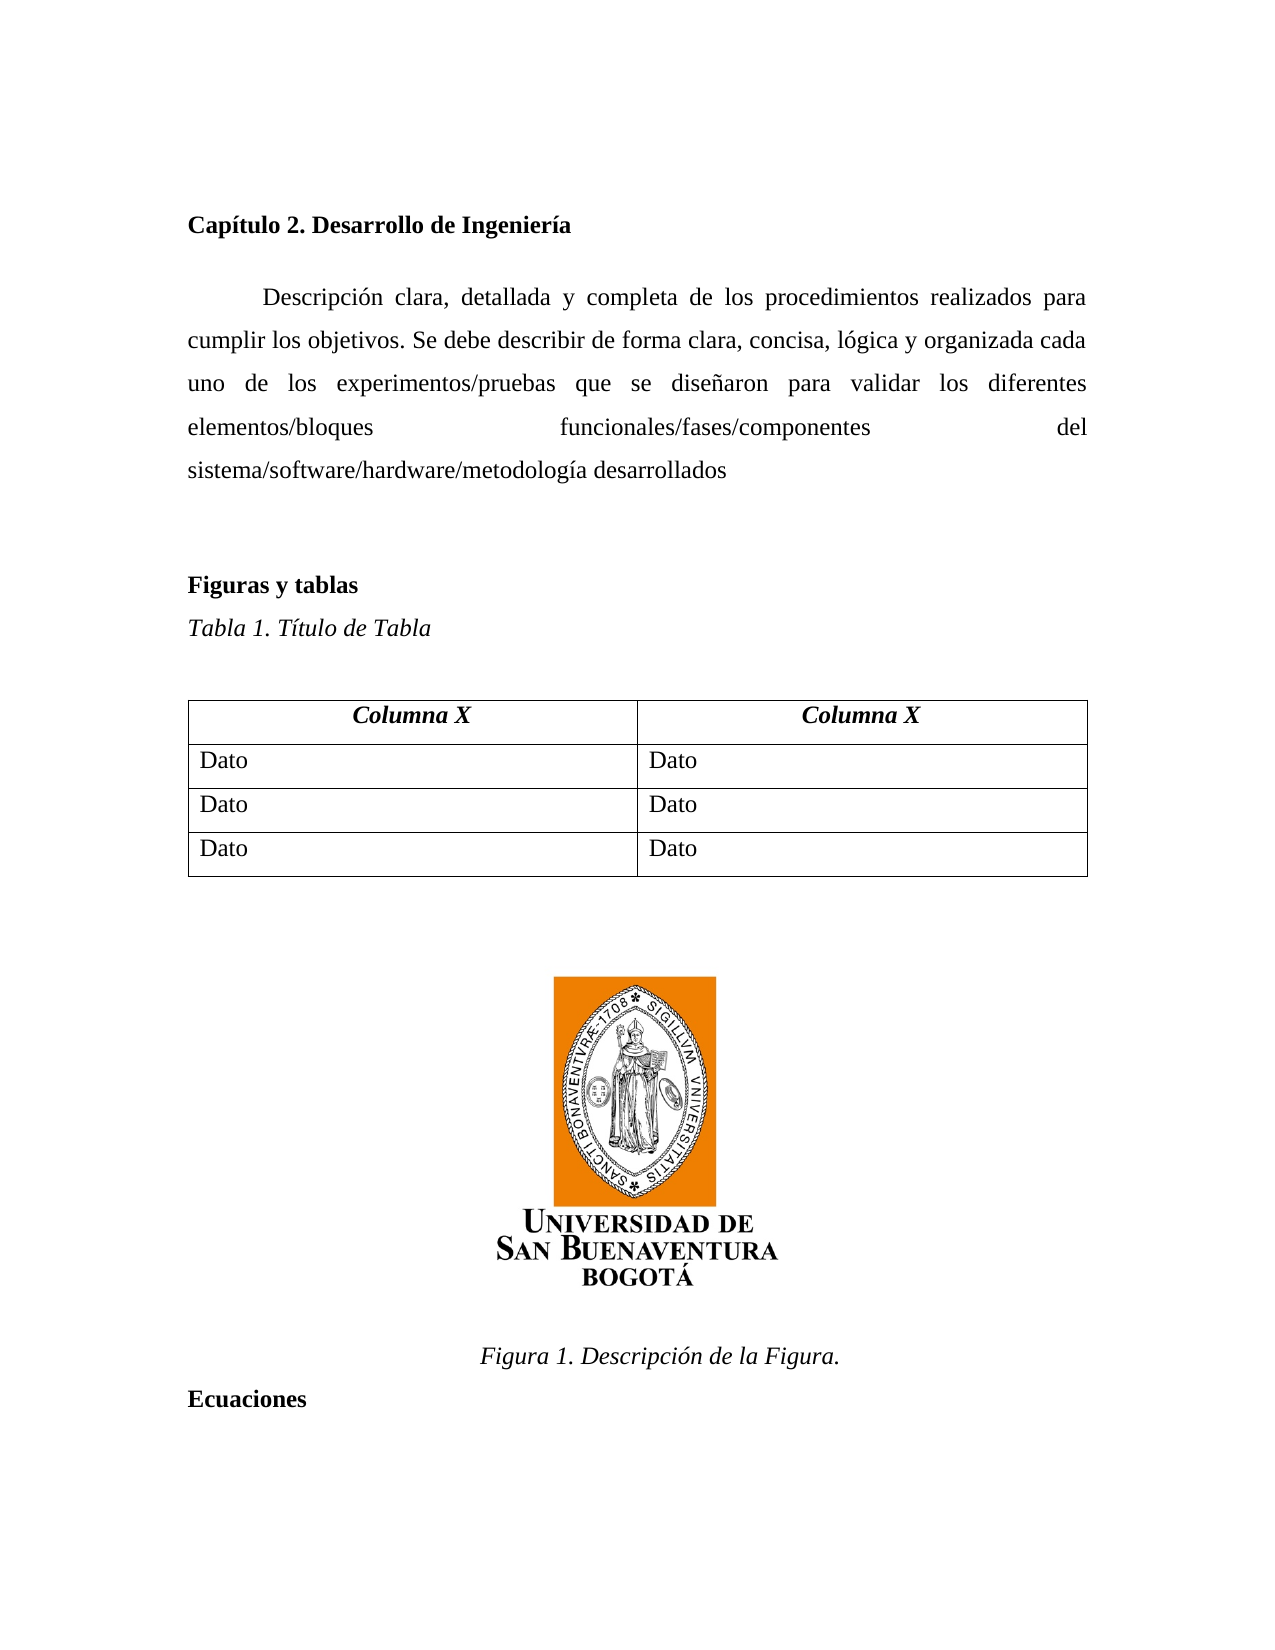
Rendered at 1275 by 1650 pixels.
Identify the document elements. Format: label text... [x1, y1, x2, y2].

table_cell Dato [638, 789, 1087, 832]
table_cell Dato [638, 833, 1087, 876]
subtitle Ecuaciones [187, 1384, 1087, 1413]
subtitle Capítulo 2. Desarrollo de Ingeniería [187, 210, 1087, 239]
table_header Columna X [638, 701, 1087, 744]
subtitle Figuras y tablas [187, 570, 1087, 599]
table_cell Dato [189, 745, 637, 788]
text Figura 1. Descripción de la Figura. [187, 1341, 1087, 1369]
table_cell Dato [189, 789, 637, 832]
table_cell Dato [189, 833, 637, 876]
text Descripción clara, detallada y completa de los procedimientos realizados para cumplir los objetivos. Se debe describir de forma clara, concisa, lógica y organizada cada uno de los experimentos/pruebas que se diseñaron para validar los diferentes elementos/bloques funcionales/fases/componentes del sistema/software/hardware/metodología desarrollados [187, 282, 1087, 483]
table_header Columna X [189, 701, 637, 744]
text Tabla 1. Título de Tabla [187, 613, 1087, 642]
picture [479, 945, 796, 1318]
table_cell Dato [638, 745, 1087, 788]
